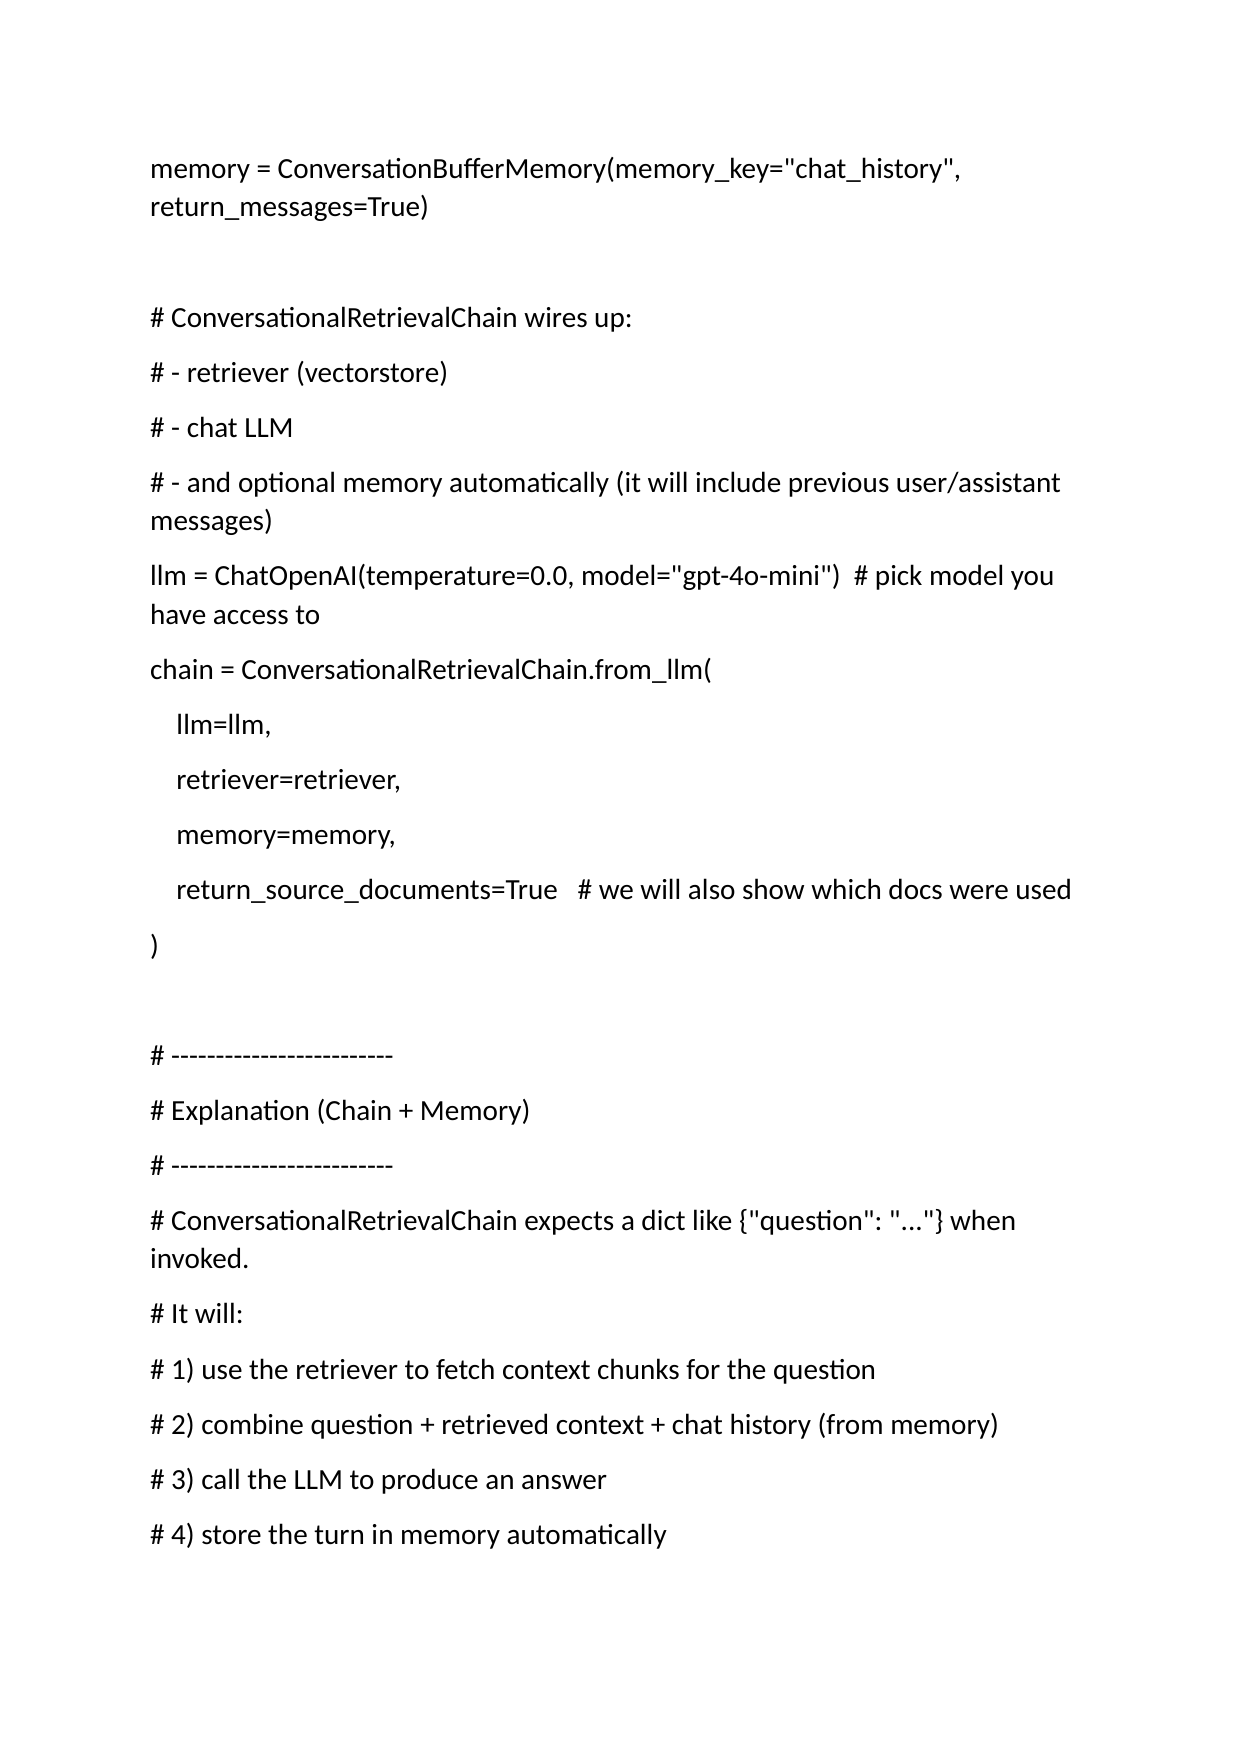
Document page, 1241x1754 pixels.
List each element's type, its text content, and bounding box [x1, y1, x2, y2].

text # ConversationalRetrievalChain expects a dict like {"question": "..."} when invoked. [150, 1202, 1090, 1276]
text # ------------------------- [150, 1147, 1090, 1183]
text chain = ConversationalRetrievalChain.from_llm( [150, 651, 1090, 687]
text # - chat LLM [150, 409, 1090, 444]
text llm = ChatOpenAI(temperature=0.0, model="gpt-4o-mini") # pick model you have access to [150, 557, 1090, 632]
text # - and optional memory automatically (it will include previous user/assistant messages) [150, 464, 1090, 538]
text # It will: [150, 1296, 1090, 1331]
text # 1) use the retriever to fetch context chunks for the question [150, 1351, 1090, 1386]
text return_source_documents=True # we will also show which docs were used [150, 871, 1090, 907]
text # Explanation (Chain + Memory) [150, 1092, 1090, 1127]
text # 3) call the LLM to produce an answer [150, 1461, 1090, 1497]
text ) [150, 927, 1090, 962]
text # ConversationalRetrievalChain wires up: [150, 299, 1090, 334]
text # - retriever (vectorstore) [150, 354, 1090, 389]
text # 2) combine question + retrieved context + chat history (from memory) [150, 1406, 1090, 1441]
text llm=llm, [150, 706, 1090, 742]
text retriever=retriever, [150, 761, 1090, 797]
text # ------------------------- [150, 1037, 1090, 1072]
text memory=memory, [150, 816, 1090, 852]
text # 4) store the turn in memory automatically [150, 1516, 1090, 1552]
text memory = ConversationBufferMemory(memory_key="chat_history", return_messages=True) [150, 150, 1090, 224]
